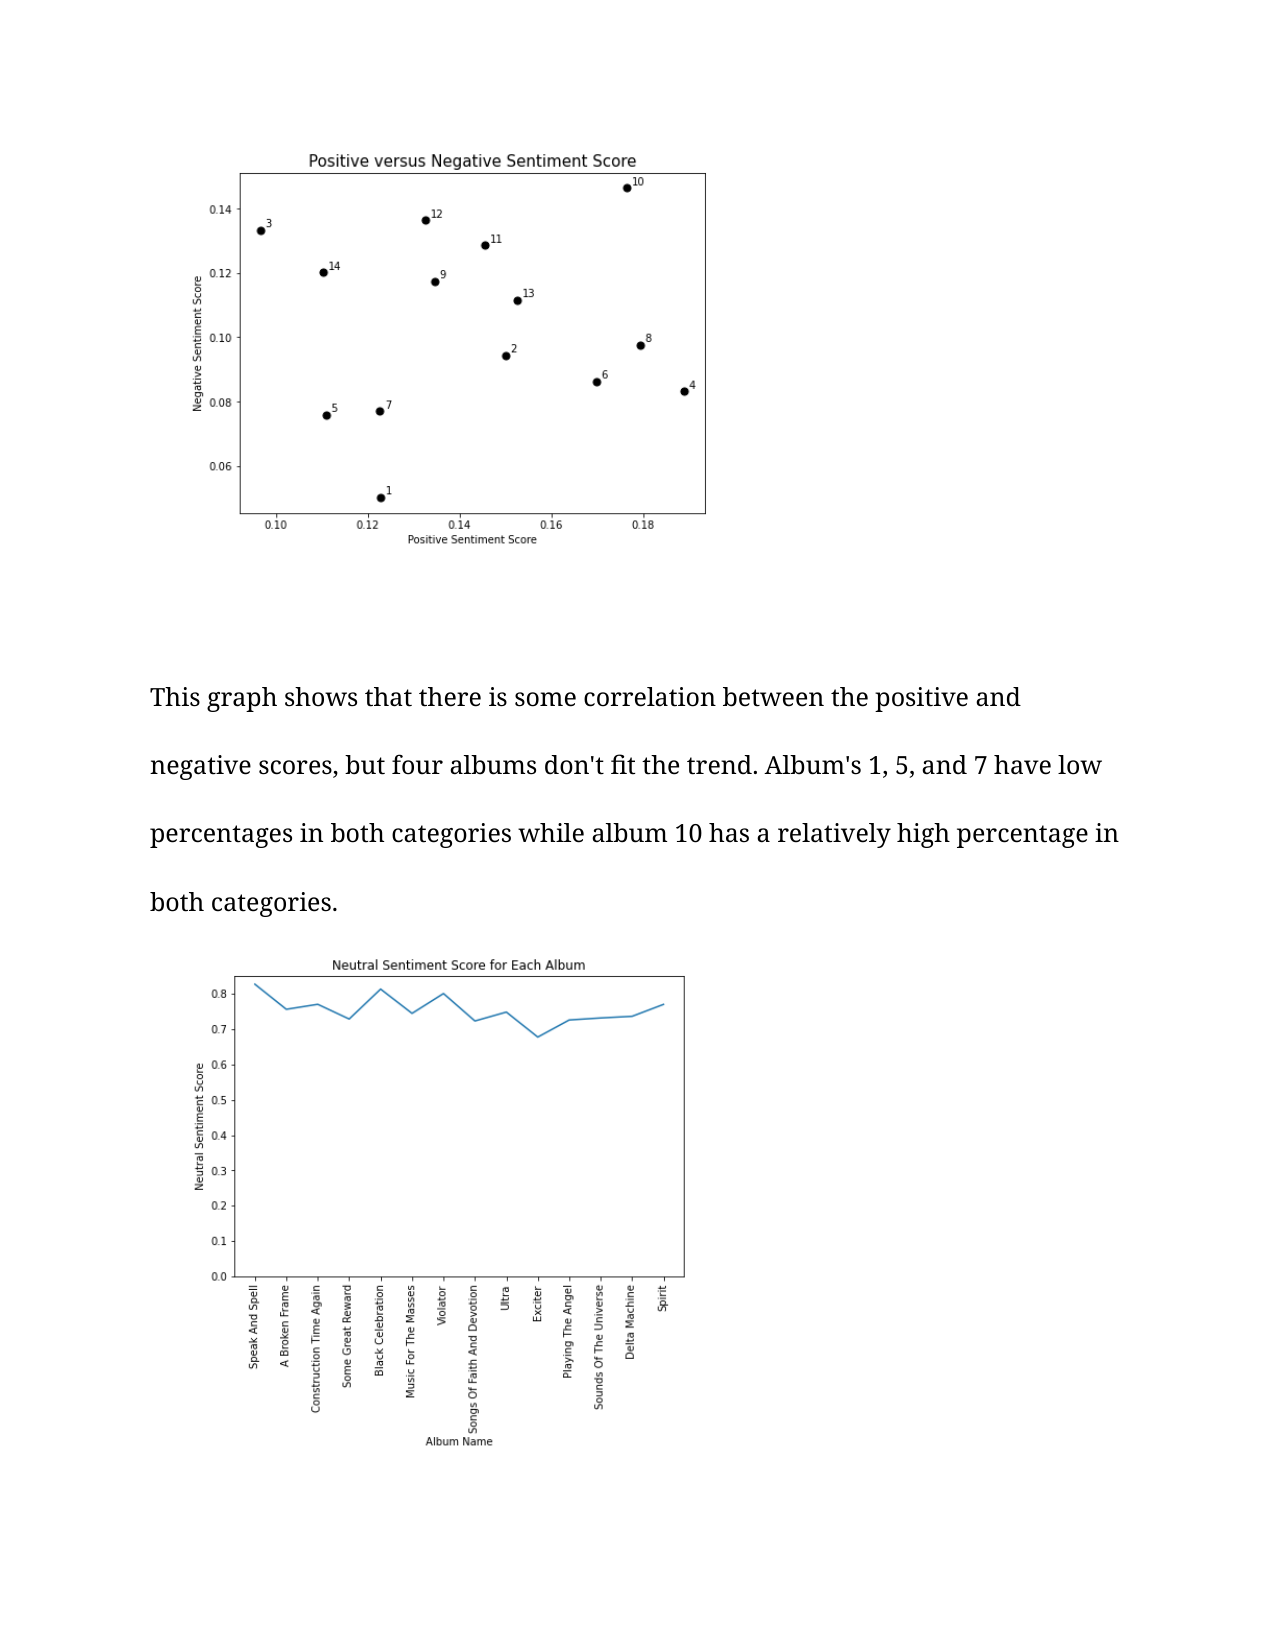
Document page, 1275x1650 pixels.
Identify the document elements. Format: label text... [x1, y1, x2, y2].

picture [150, 952, 767, 1459]
text This graph shows that there is some correlation between the positive and negative scores, but four albums don't fit the trend. Album's 1, 5, and 7 have low percentages in both categories while album 10 has a relatively high percentage in both categories. [150, 680, 1125, 918]
picture [150, 150, 778, 557]
